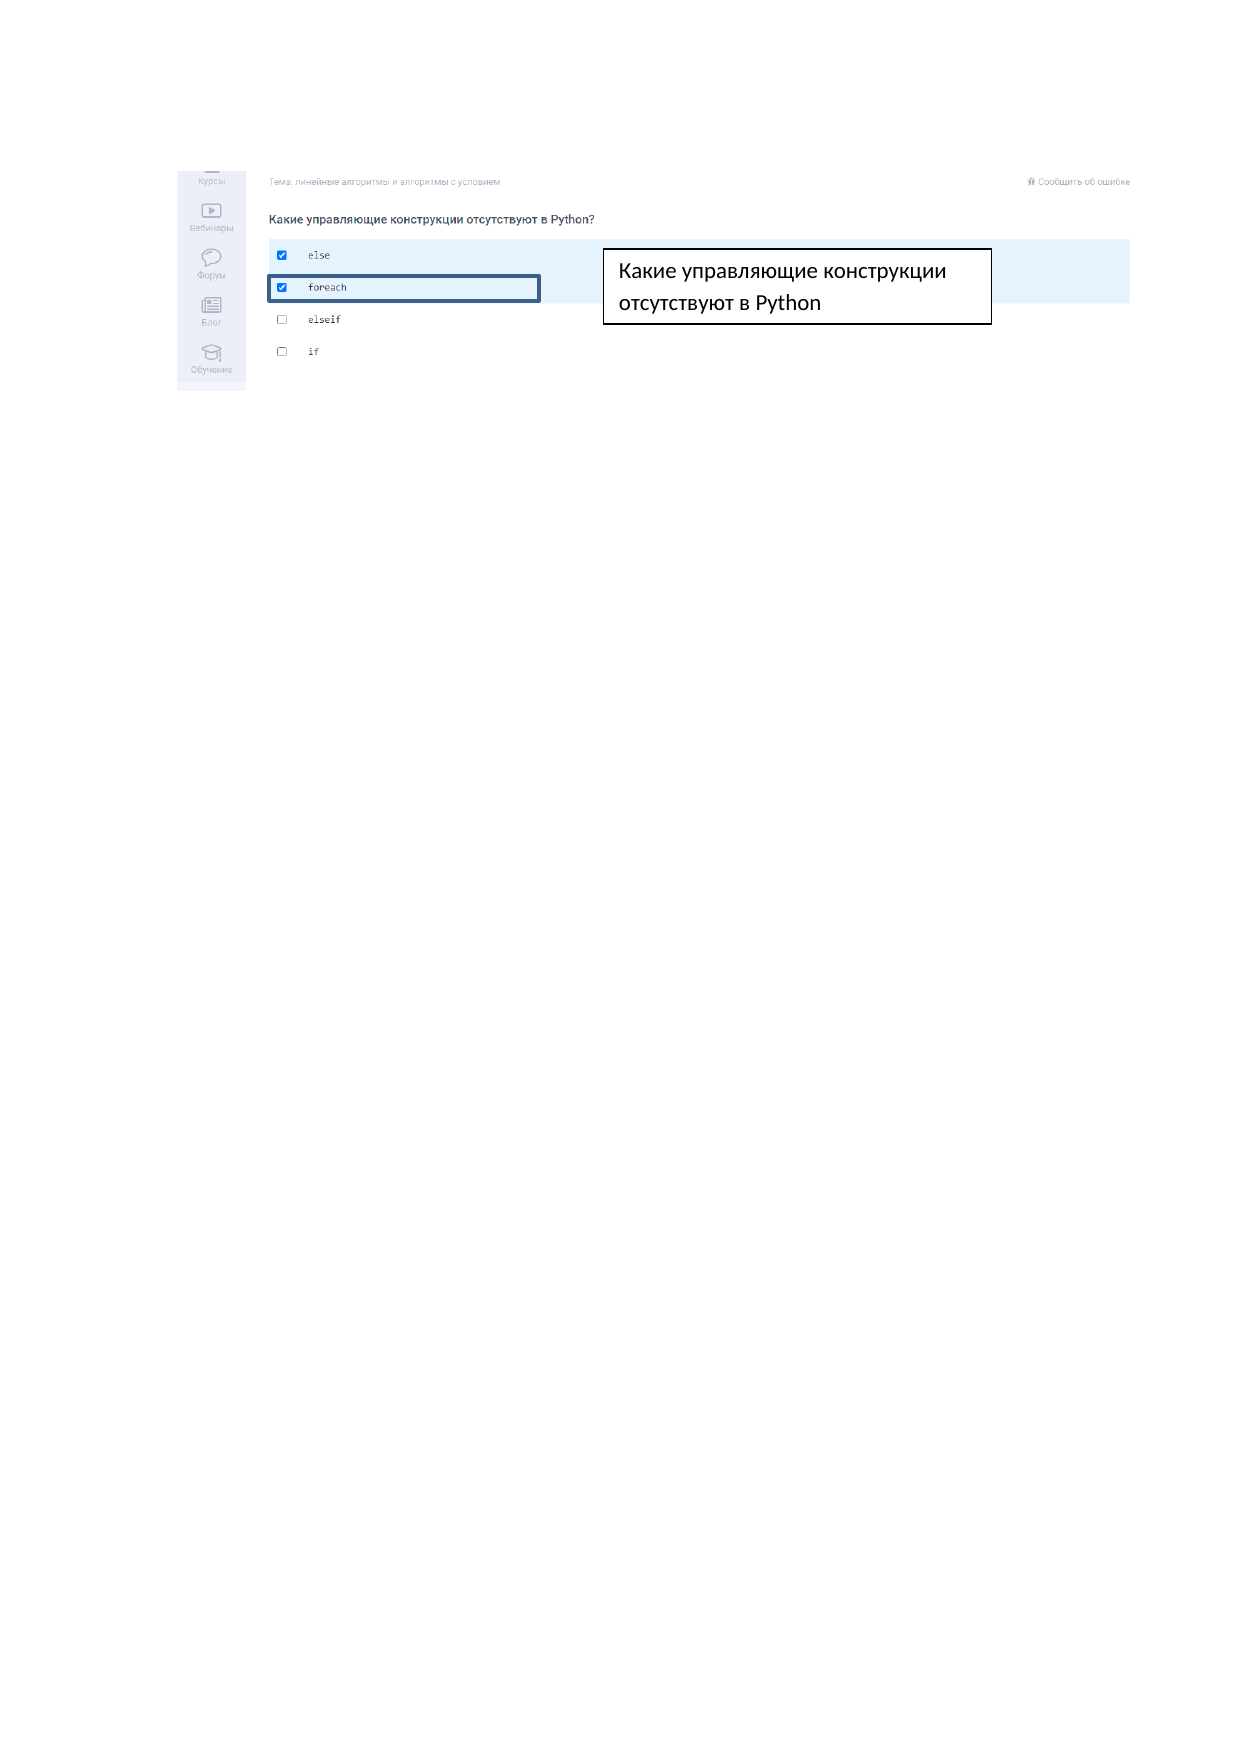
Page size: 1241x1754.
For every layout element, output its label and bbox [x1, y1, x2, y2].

picture [177, 171, 1152, 391]
